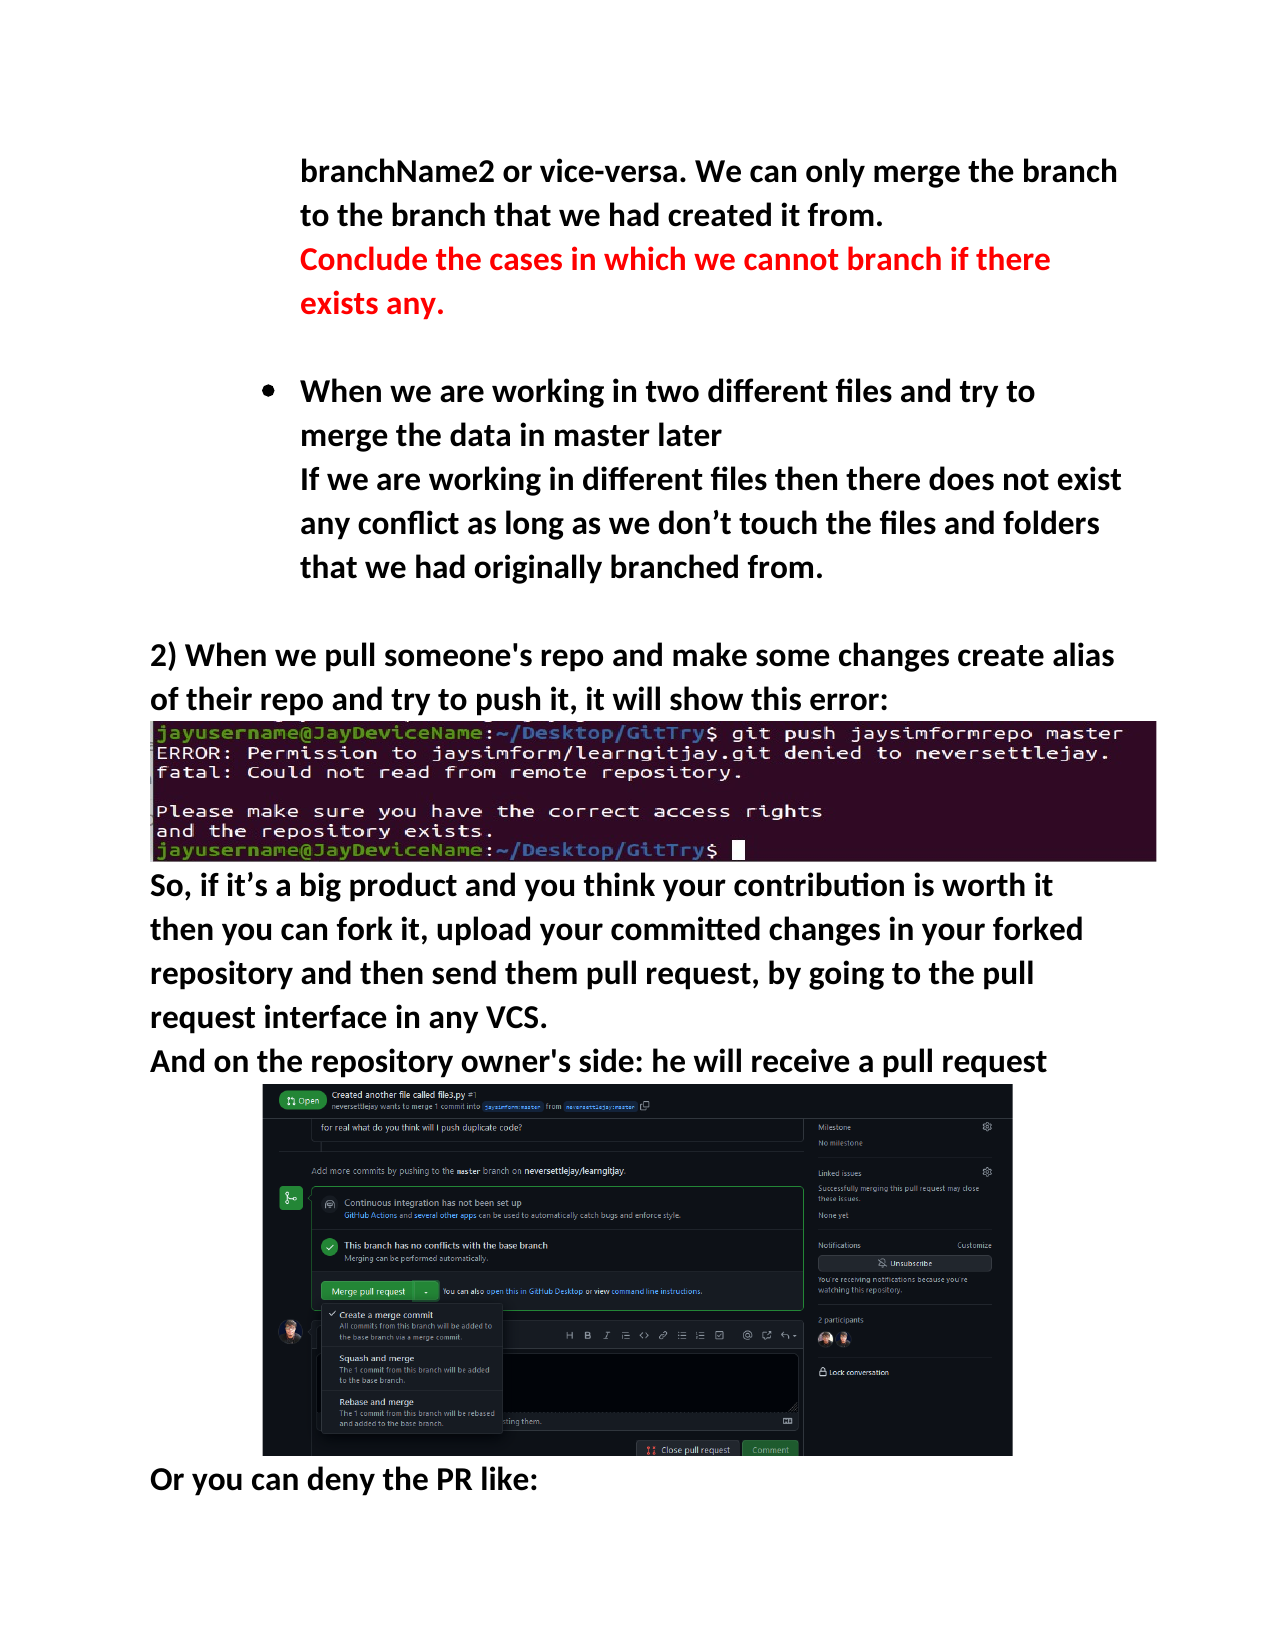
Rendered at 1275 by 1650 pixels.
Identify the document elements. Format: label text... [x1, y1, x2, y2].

picture [150, 721, 1157, 862]
list Or you can deny the PR like: [150, 1458, 1125, 1499]
list Conclude the cases in which we cannot branch if there exists any. [300, 238, 1125, 323]
list When we are working in two different files and try to merge the data in master later [262, 370, 1125, 454]
list If we are working in different files then there does not exist any conflict as long as we don’t touch the files and folders that we had originally branched from. [300, 458, 1125, 586]
list So, if it’s a big product and you think your contribution is worth it then you can fork it, upload your committed changes in your forked repository and then send them pull request, by going to the pull request interface in any VCS. [150, 864, 1125, 1037]
picture [262, 1084, 1013, 1456]
list 2) When we pull someone's repo and make some changes create alias of their repo and try to push it, it will show this error: [150, 633, 1125, 718]
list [300, 150, 1125, 235]
list And on the repository owner's side: he will receive a pull request [150, 1040, 1125, 1081]
